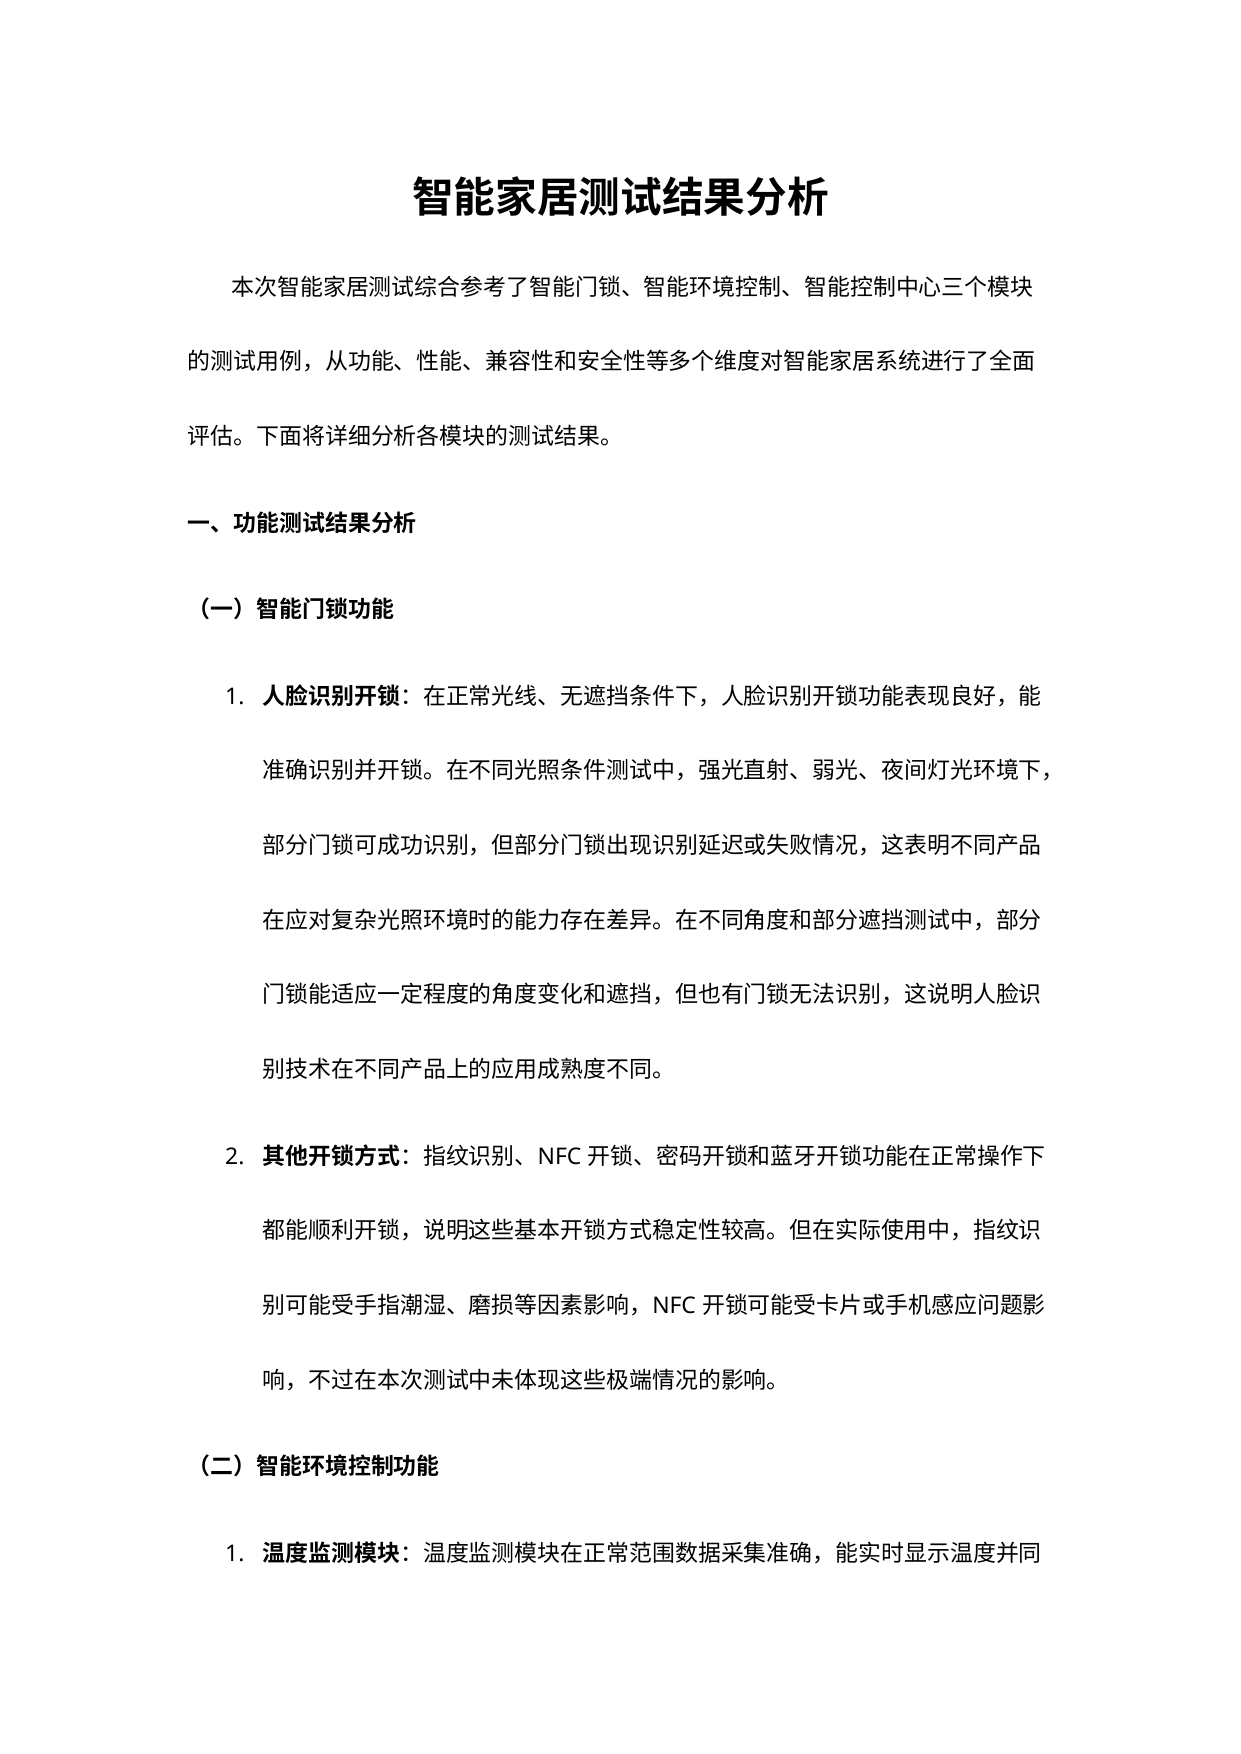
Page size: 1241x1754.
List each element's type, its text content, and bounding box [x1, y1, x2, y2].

text 一、功能测试结果分析 [187, 488, 1053, 553]
text 智能家居测试结果分析 [187, 162, 1053, 227]
list 人脸识别开锁：在正常光线、无遮挡条件下，人脸识别开锁功能表现良好，能准确识别并开锁。在不同光照条件测试中，强光直射、弱光、夜间灯光环境下，部分门锁可成功识别，但部分门锁出现识别延迟或失败情况，这表明不同产品在应对复杂光照环境时的能力存在差异。在不同角度和部分遮挡测试中，部分门锁能适应一定程度的角度变化和遮挡，但也有门锁无法识别，这说明人脸识别技术在不同产品上的应用成熟度不同。 [225, 662, 1053, 1100]
text （一）智能门锁功能 [187, 575, 1053, 640]
list 其他开锁方式：指纹识别、NFC 开锁、密码开锁和蓝牙开锁功能在正常操作下都能顺利开锁，说明这些基本开锁方式稳定性较高。但在实际使用中，指纹识别可能受手指潮湿、磨损等因素影响，NFC 开锁可能受卡片或手机感应问题影响，不过在本次测试中未体现这些极端情况的影响。 [225, 1122, 1053, 1411]
text 本次智能家居测试综合参考了智能门锁、智能环境控制、智能控制中心三个模块的测试用例，从功能、性能、兼容性和安全性等多个维度对智能家居系统进行了全面评估。下面将详细分析各模块的测试结果。 [187, 253, 1053, 467]
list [225, 1519, 1053, 1584]
text （二）智能环境控制功能 [187, 1432, 1053, 1497]
